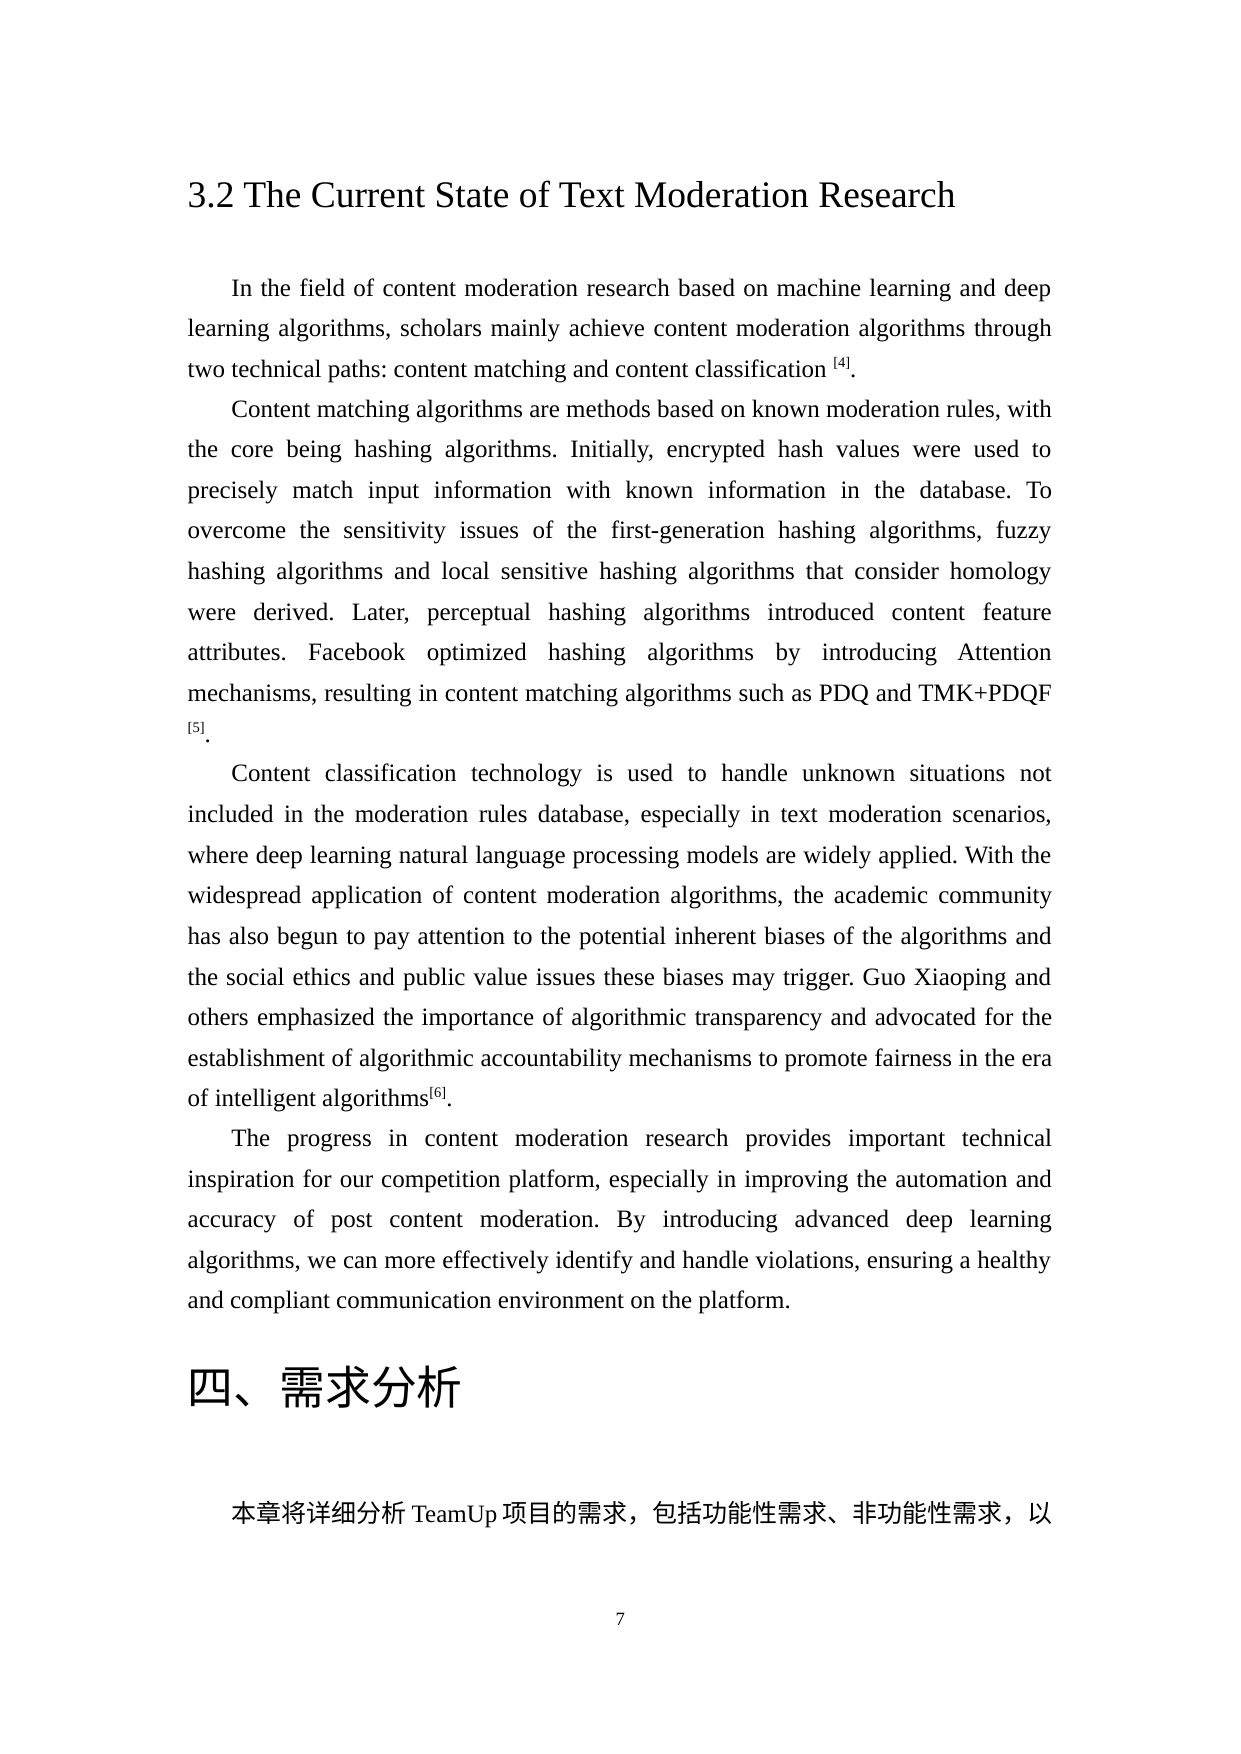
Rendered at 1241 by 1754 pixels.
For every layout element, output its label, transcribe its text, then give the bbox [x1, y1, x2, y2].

subtitle 四、需求分析 [187, 1336, 1053, 1433]
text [187, 1479, 1053, 1544]
subtitle 3.2 The Current State of Text Moderation Research [187, 162, 1053, 227]
text Content matching algorithms are methods based on known moderation rules, with the core being hashing algorithms. Initially, encrypted hash values were used to precisely match input information with known information in the database. To overcome the sensitivity issues of the first-generation hashing algorithms, fuzzy hashing algorithms and local sensitive hashing algorithms that consider homology were derived. Later, perceptual hashing algorithms introduced content feature attributes. Facebook optimized hashing algorithms by introducing Attention mechanisms, resulting in content matching algorithms such as PDQ and TMK+PDQF [5]. [187, 392, 1053, 749]
text The progress in content moderation research provides important technical inspiration for our competition platform, especially in improving the automation and accuracy of post content moderation. By introducing advanced deep learning algorithms, we can more effectively identify and handle violations, ensuring a healthy and compliant communication environment on the platform. [187, 1121, 1053, 1316]
text Content classification technology is used to handle unknown situations not included in the moderation rules database, especially in text moderation scenarios, where deep learning natural language processing models are widely applied. With the widespread application of content moderation algorithms, the academic community has also begun to pay attention to the potential inherent biases of the algorithms and the social ethics and public value issues these biases may trigger. Guo Xiaoping and others emphasized the importance of algorithmic transparency and advocated for the establishment of algorithmic accountability mechanisms to promote fairness in the era of intelligent algorithms[6]. [187, 757, 1053, 1114]
text In the field of content moderation research based on machine learning and deep learning algorithms, scholars mainly achieve content moderation algorithms through two technical paths: content matching and content classification [4]. [187, 271, 1053, 385]
